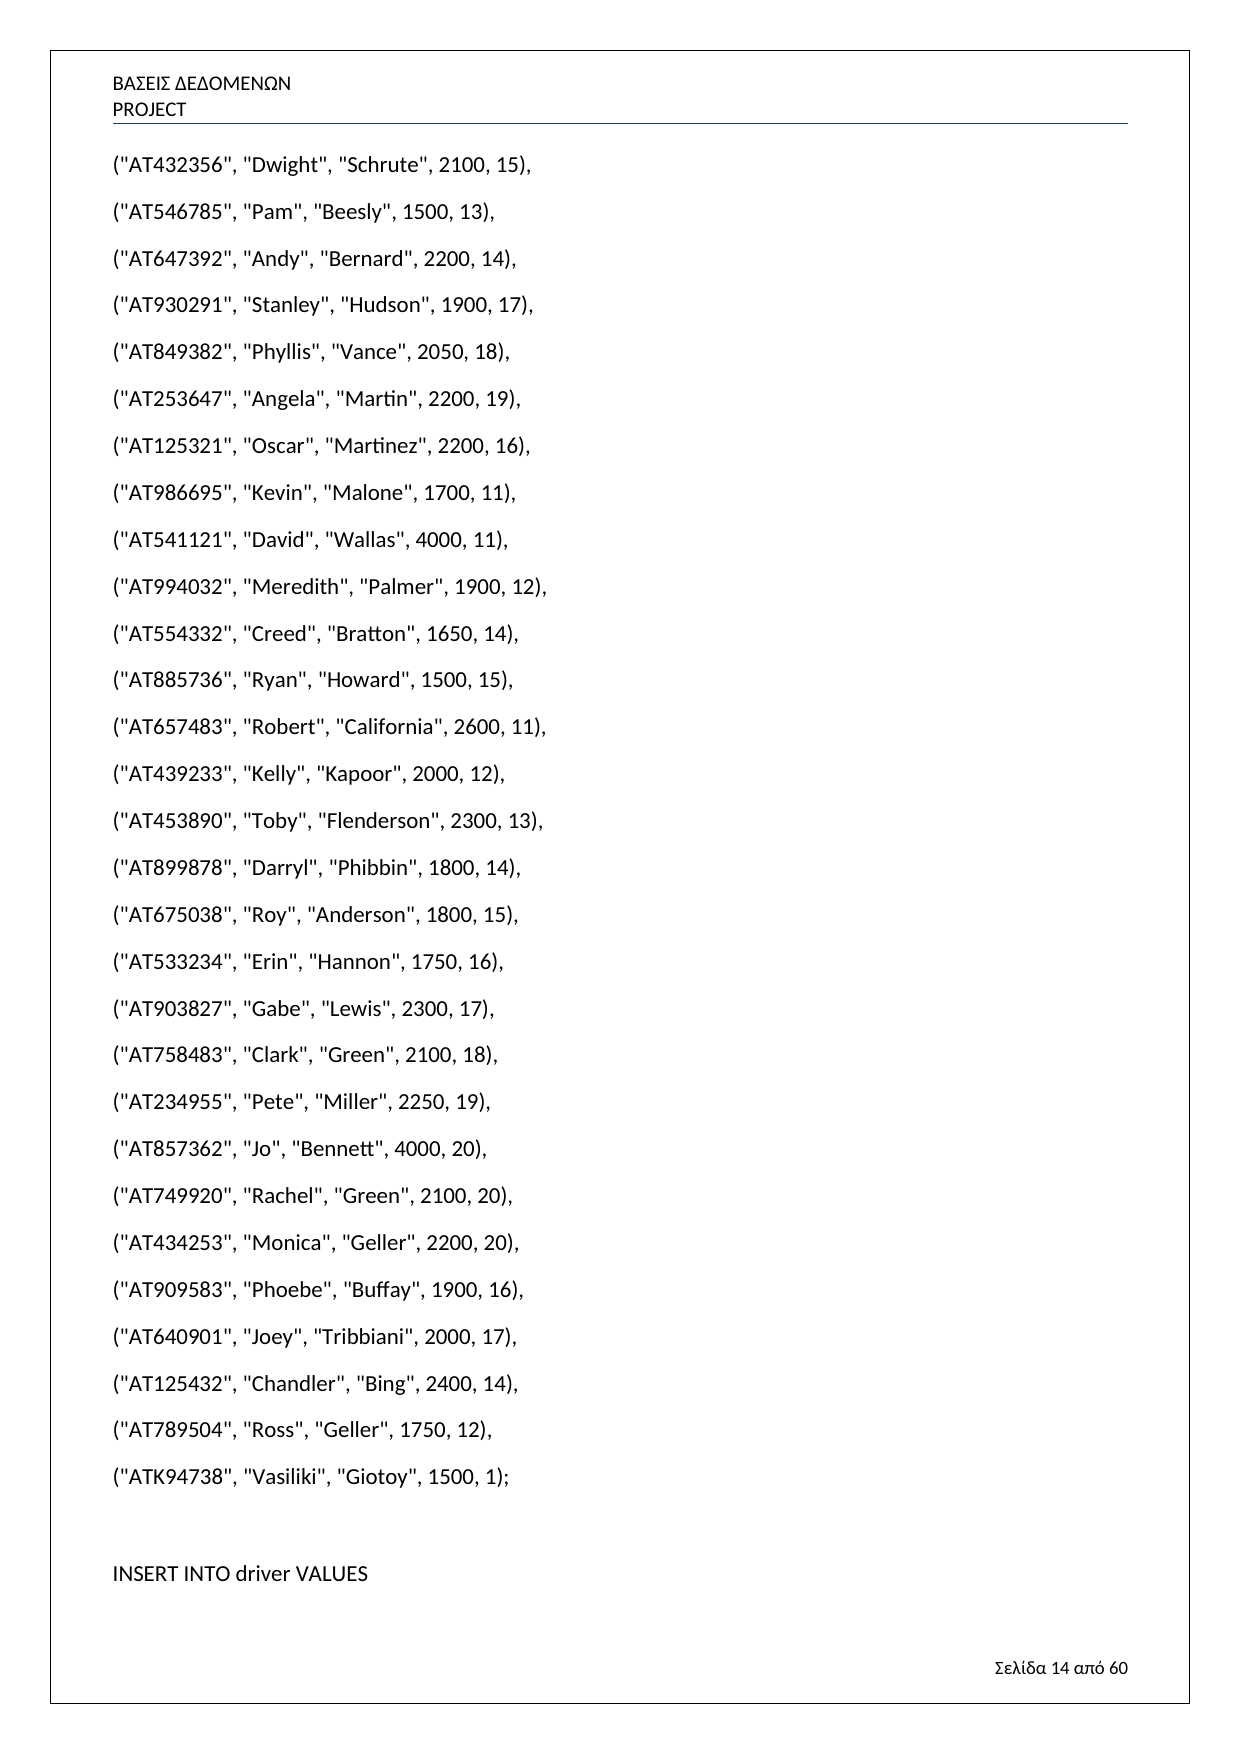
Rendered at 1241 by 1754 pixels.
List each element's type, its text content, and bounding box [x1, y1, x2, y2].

text ("AT657483", "Robert", "California", 2600, 11), [112, 712, 1128, 741]
text ("AT885736", "Ryan", "Howard", 1500, 15), [112, 666, 1128, 694]
text ("AT675038", "Roy", "Anderson", 1800, 15), [112, 900, 1128, 928]
text ("AT439233", "Kelly", "Kapoor", 2000, 12), [112, 759, 1128, 787]
text ("AT640901", "Joey", "Tribbiani", 2000, 17), [112, 1322, 1128, 1350]
text ("AT749920", "Rachel", "Green", 2100, 20), [112, 1181, 1128, 1209]
text ("AT994032", "Meredith", "Palmer", 1900, 12), [112, 572, 1128, 600]
text ("AT533234", "Erin", "Hannon", 1750, 16), [112, 947, 1128, 975]
text ("AT453890", "Toby", "Flenderson", 2300, 13), [112, 806, 1128, 834]
text ("AT541121", "David", "Wallas", 4000, 11), [112, 525, 1128, 553]
text INSERT INTO driver VALUES [112, 1559, 1128, 1587]
text ("AT546785", "Pam", "Beesly", 1500, 13), [112, 197, 1128, 225]
text ("AT849382", "Phyllis", "Vance", 2050, 18), [112, 337, 1128, 366]
text ("AT857362", "Jo", "Bennett", 4000, 20), [112, 1134, 1128, 1162]
text ("AT903827", "Gabe", "Lewis", 2300, 17), [112, 994, 1128, 1022]
text ("AT909583", "Phoebe", "Buffay", 1900, 16), [112, 1275, 1128, 1303]
text ("AT647392", "Andy", "Bernard", 2200, 14), [112, 244, 1128, 272]
text ("AT758483", "Clark", "Green", 2100, 18), [112, 1041, 1128, 1069]
text ("ATK94738", "Vasiliki", "Giotoy", 1500, 1); [112, 1462, 1128, 1491]
text ("AT930291", "Stanley", "Hudson", 1900, 17), [112, 291, 1128, 319]
text ("AT986695", "Kevin", "Malone", 1700, 11), [112, 478, 1128, 506]
text ("AT899878", "Darryl", "Phibbin", 1800, 14), [112, 853, 1128, 881]
text ("AT234955", "Pete", "Miller", 2250, 19), [112, 1087, 1128, 1116]
text ("AT125321", "Oscar", "Martinez", 2200, 16), [112, 431, 1128, 459]
text ("AT125432", "Chandler", "Bing", 2400, 14), [112, 1369, 1128, 1397]
text ("AT253647", "Angela", "Martin", 2200, 19), [112, 384, 1128, 412]
text ("AT554332", "Creed", "Bratton", 1650, 14), [112, 619, 1128, 647]
text ("AT789504", "Ross", "Geller", 1750, 12), [112, 1416, 1128, 1444]
text ("AT434253", "Monica", "Geller", 2200, 20), [112, 1228, 1128, 1256]
text ("AT432356", "Dwight", "Schrute", 2100, 15), [112, 150, 1128, 178]
